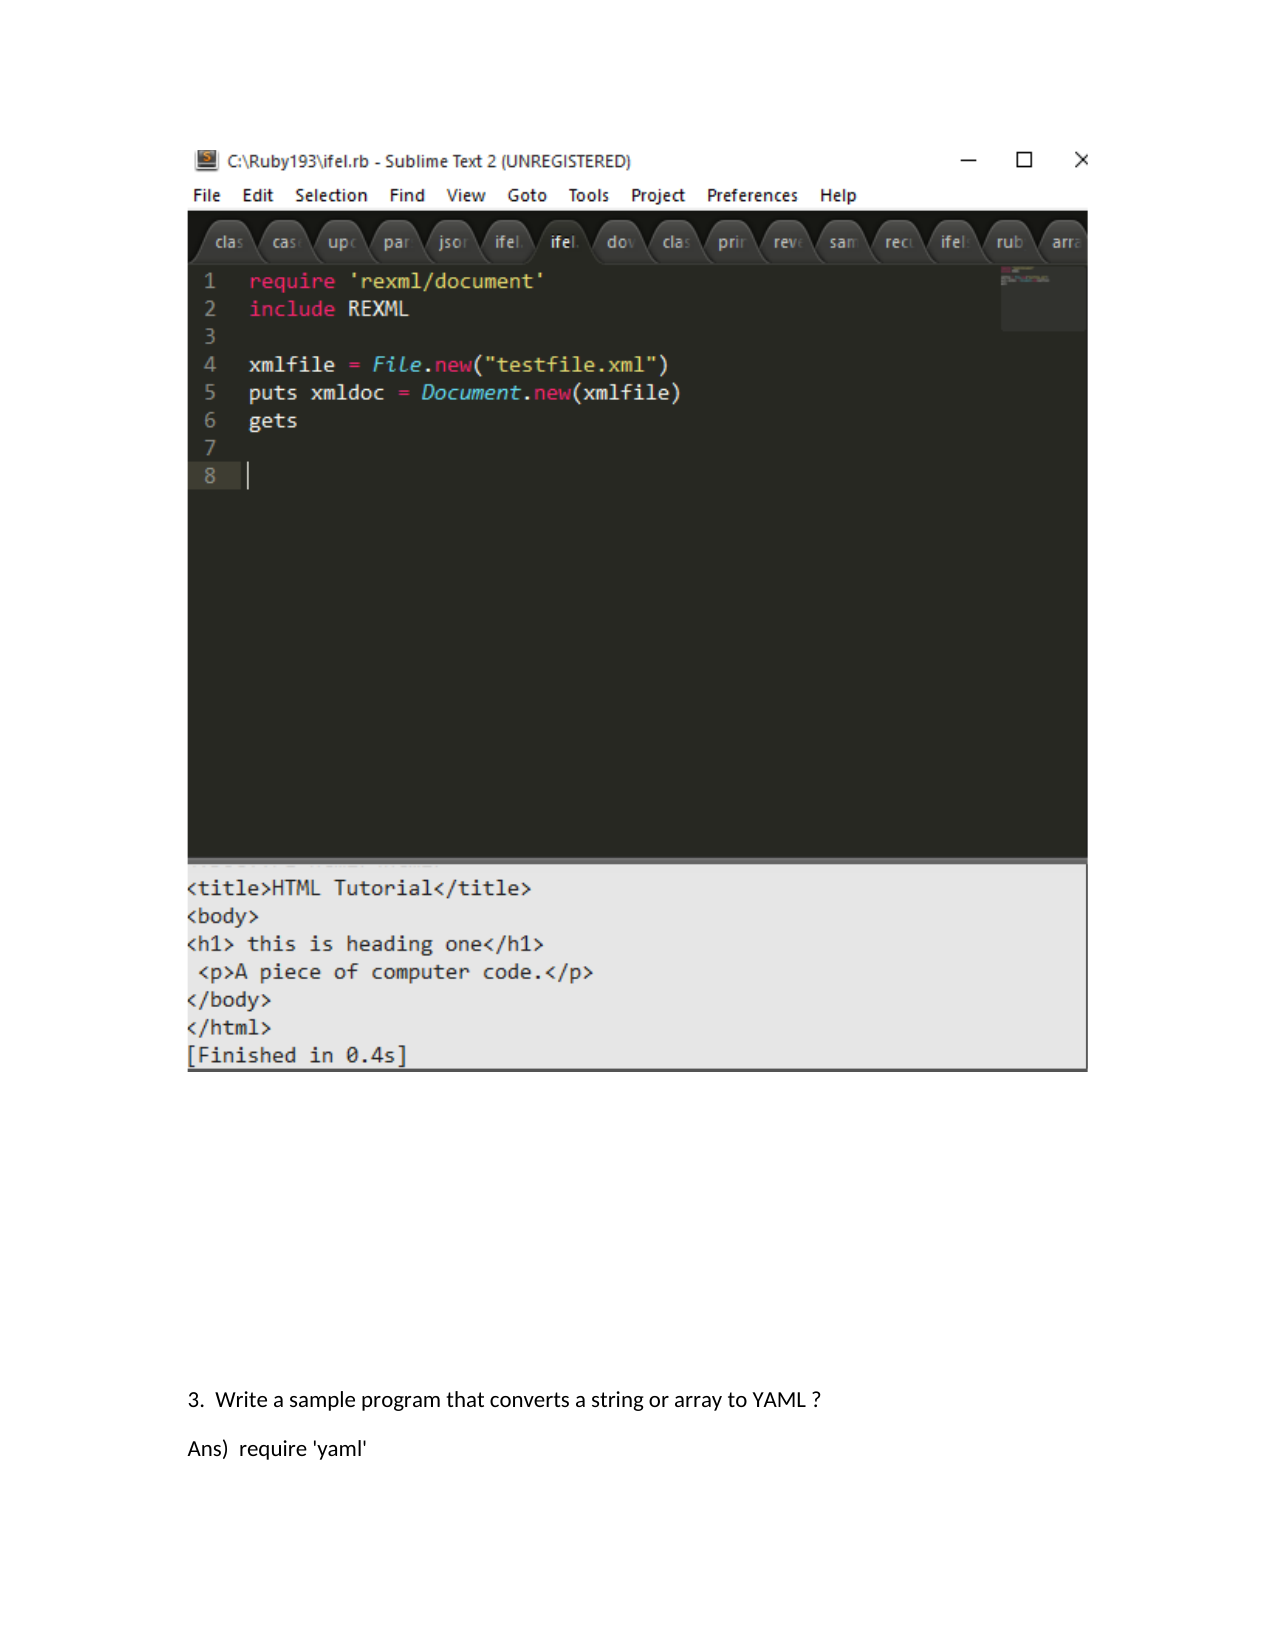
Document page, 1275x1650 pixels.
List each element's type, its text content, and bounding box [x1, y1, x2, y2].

text Ans) require 'yaml' [187, 1434, 1087, 1462]
text 3. Write a sample program that converts a string or array to YAML ? [187, 1386, 1087, 1414]
picture [187, 150, 1088, 1072]
